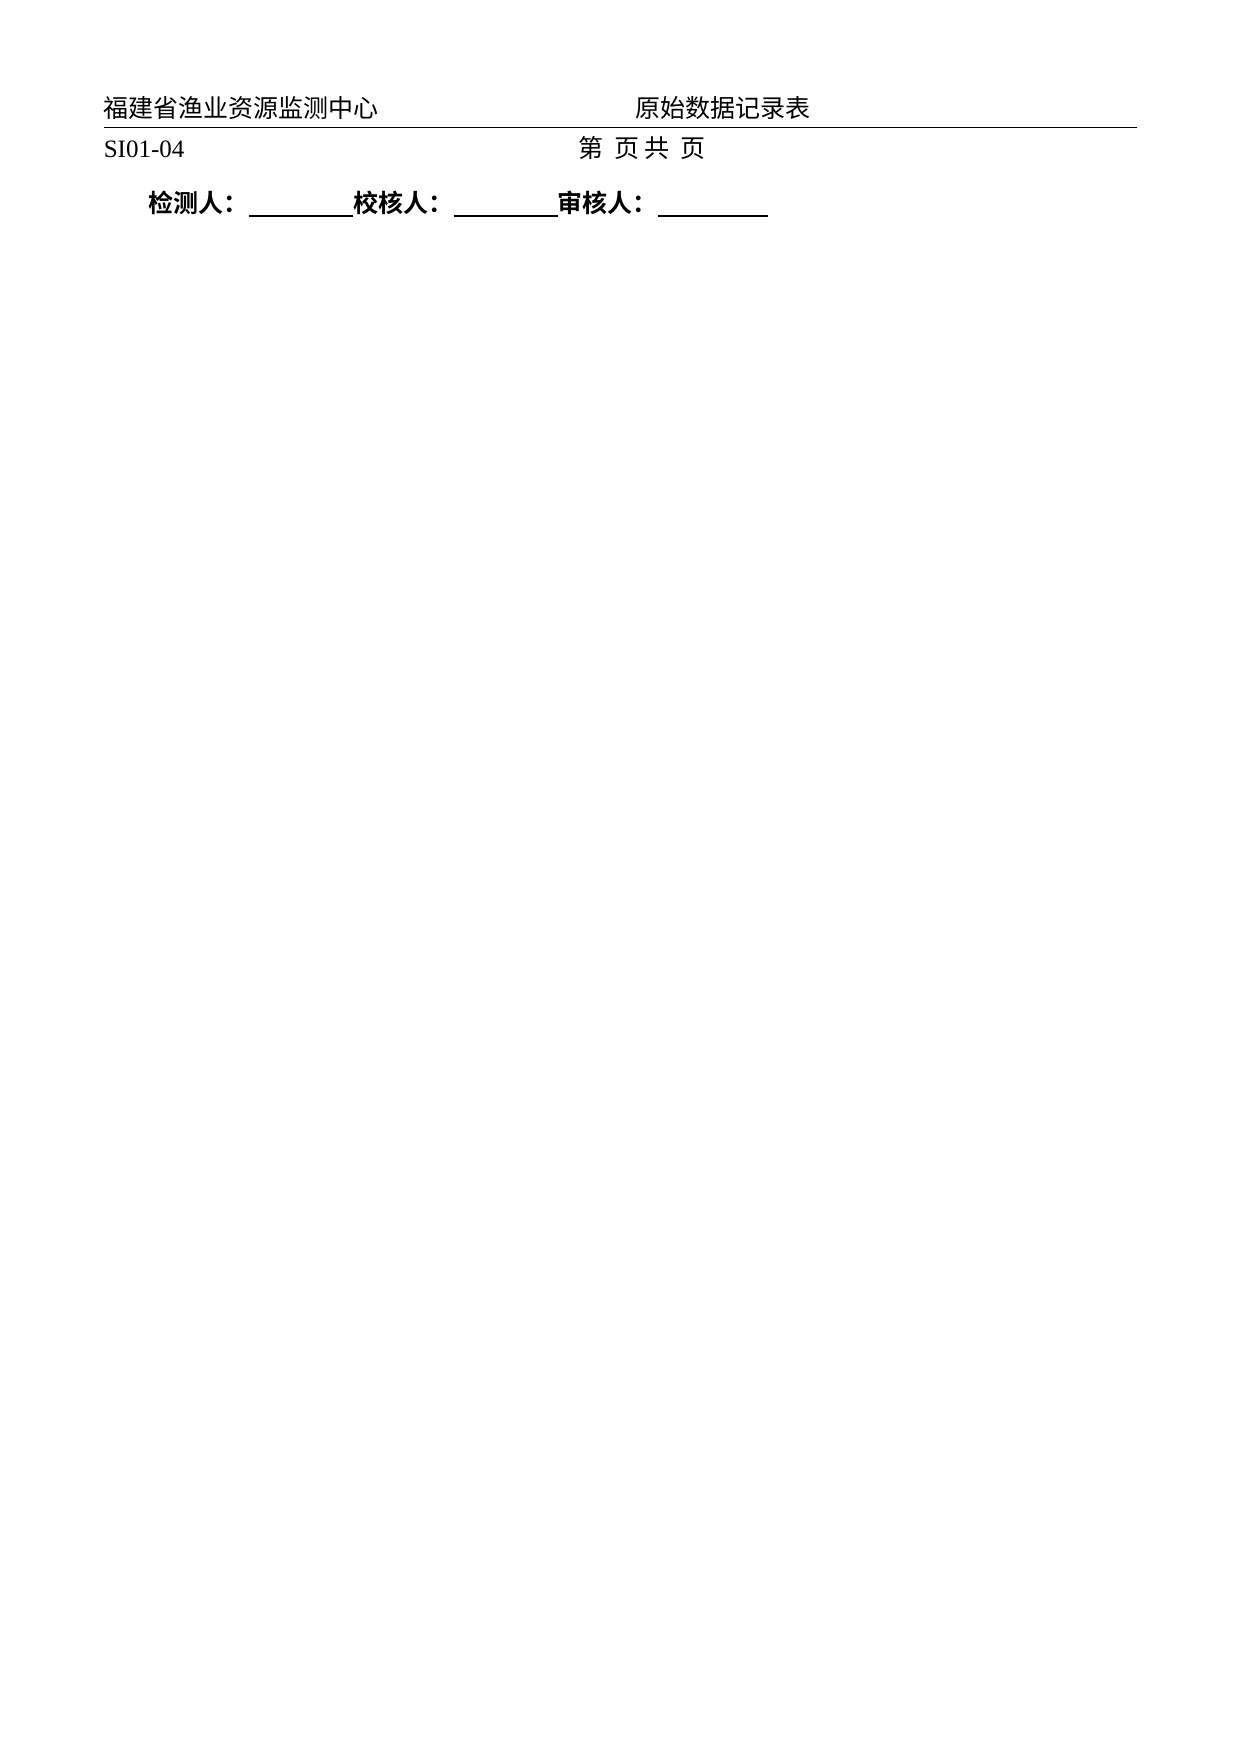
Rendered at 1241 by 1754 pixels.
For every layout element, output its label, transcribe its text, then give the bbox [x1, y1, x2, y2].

text 检测人： 校核人： 审核人： [103, 169, 1137, 234]
